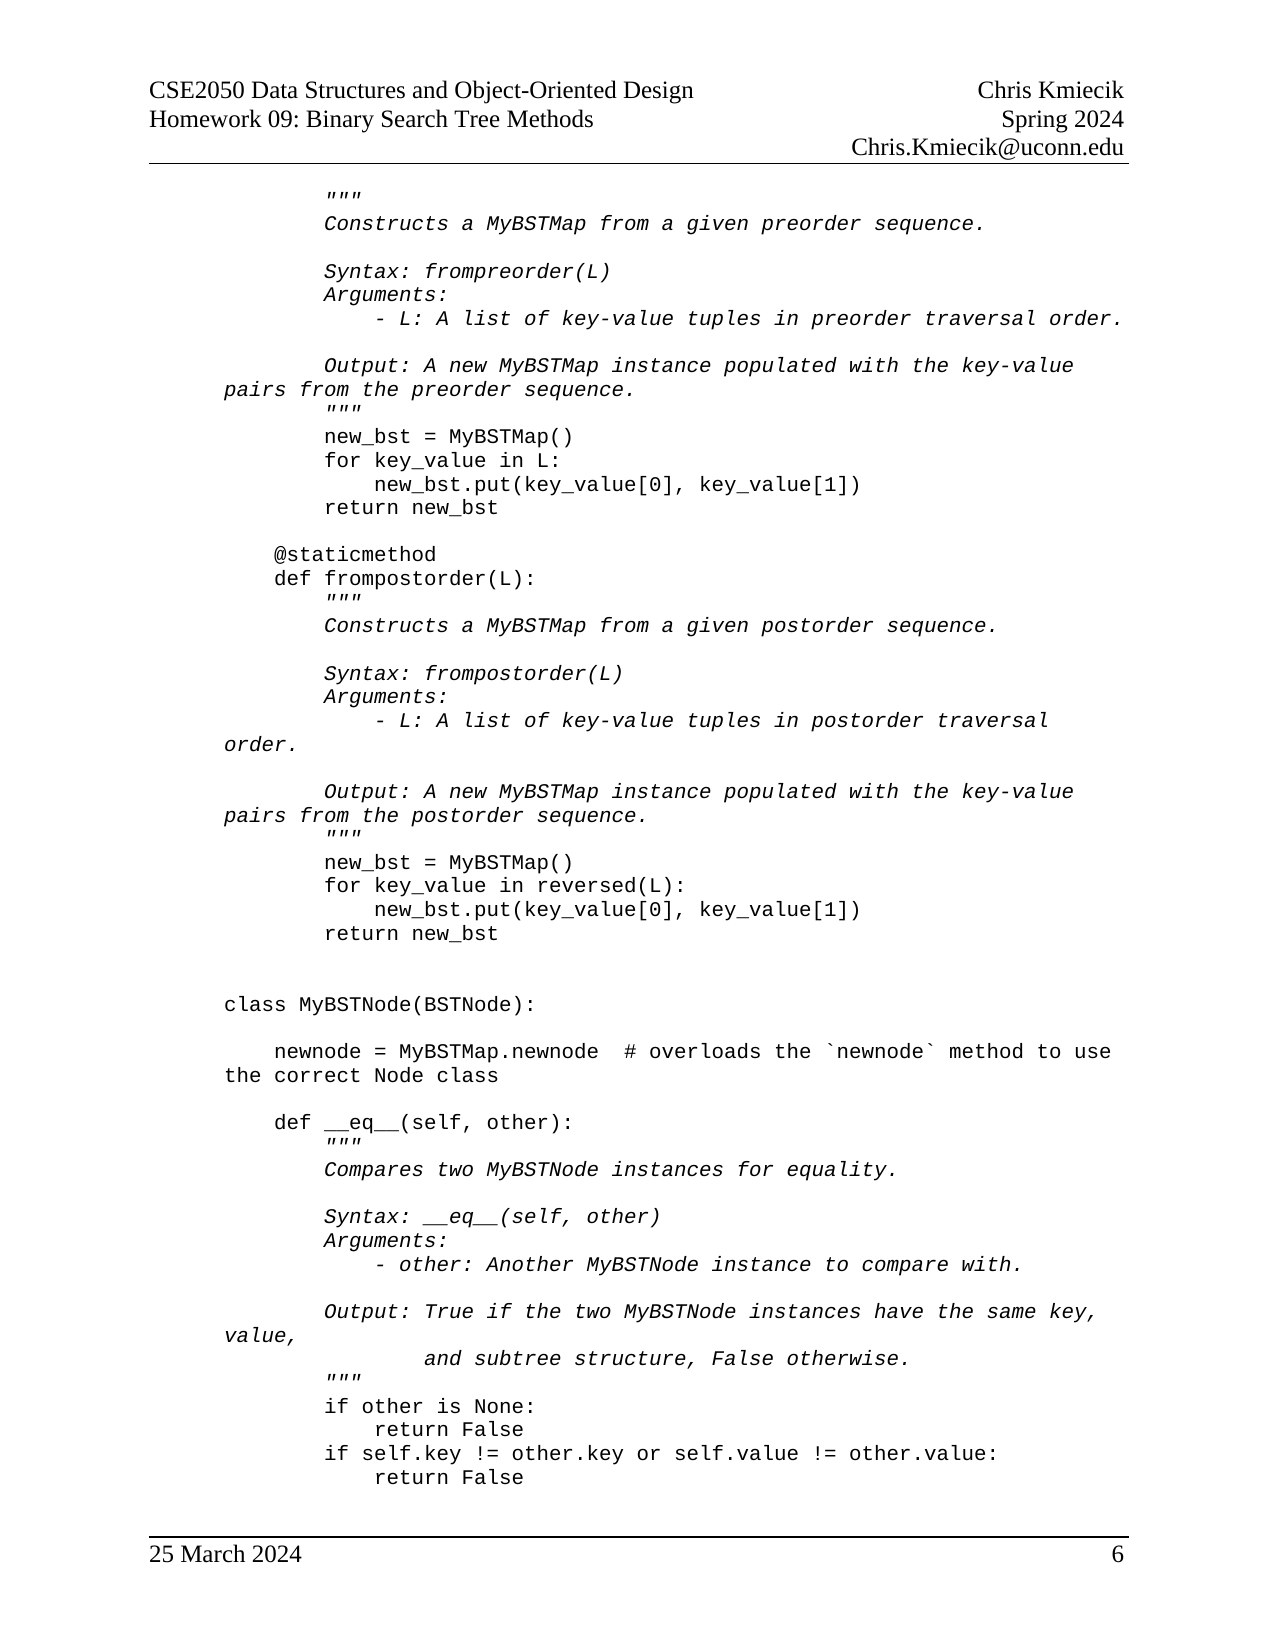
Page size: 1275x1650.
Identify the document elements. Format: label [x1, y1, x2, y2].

list [224, 190, 1129, 1490]
